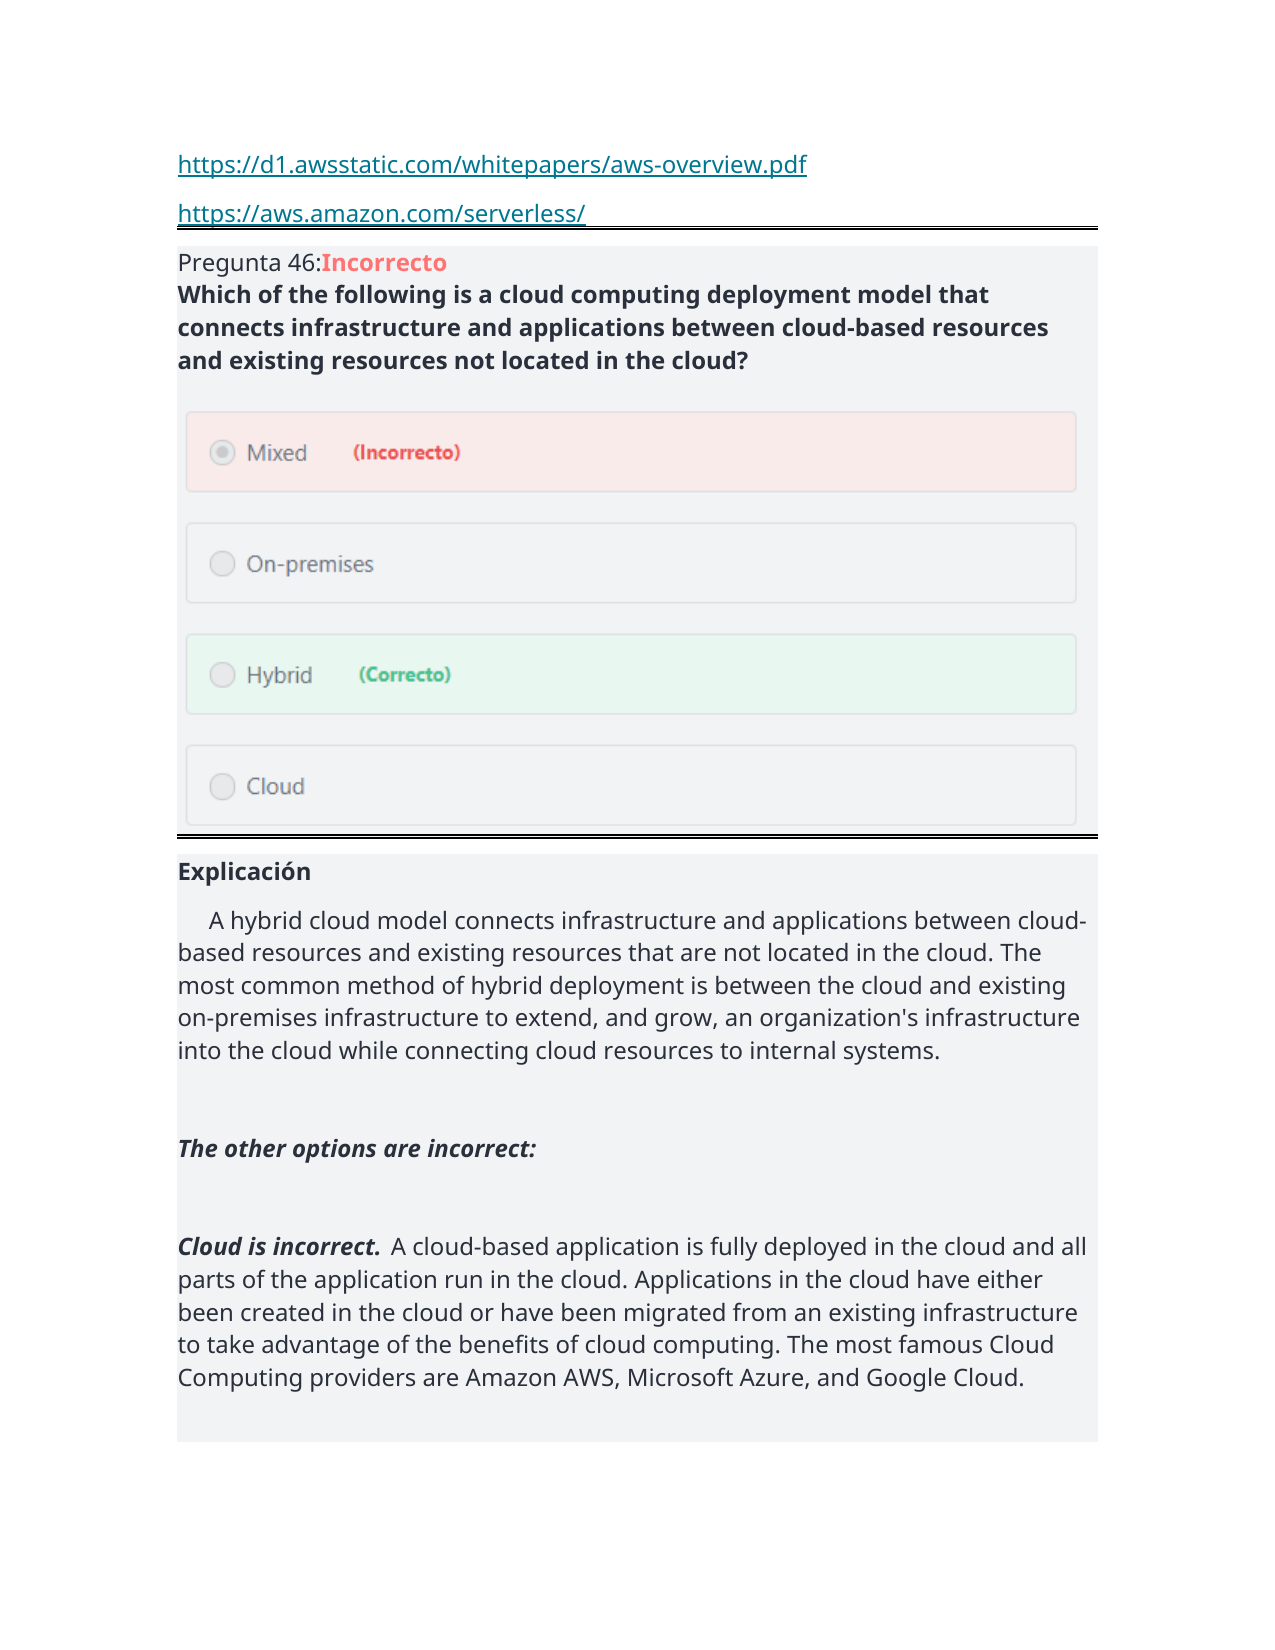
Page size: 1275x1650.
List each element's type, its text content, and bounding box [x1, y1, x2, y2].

picture [177, 392, 1098, 834]
text Pregunta 46:Incorrecto [177, 246, 1098, 278]
text https://d1.awsstatic.com/whitepapers/aws-overview.pdf [177, 148, 1098, 180]
text Which of the following is a cloud computing deployment model that connects infrastructure and applications between cloud-based resources and existing resources not located in the cloud? [177, 278, 1098, 376]
text A hybrid cloud model connects infrastructure and applications between cloud-based resources and existing resources that are not located in the cloud. The most common method of hybrid deployment is between the cloud and existing on-premises infrastructure to extend, and grow, an organization's infrastructure into the cloud while connecting cloud resources to internal systems. [177, 903, 1098, 1066]
text https://aws.amazon.com/serverless/ [177, 197, 1098, 226]
text Cloud is incorrect. A cloud-based application is fully deployed in the cloud and all parts of the application run in the cloud. Applications in the cloud have either been created in the cloud or have been migrated from an existing infrastructure to take advantage of the benefits of cloud computing. The most famous Cloud Computing providers are Amazon AWS, Microsoft Azure, and Google Cloud. [177, 1230, 1098, 1393]
text The other options are incorrect: [177, 1132, 1098, 1164]
text Explicación [177, 854, 1098, 887]
